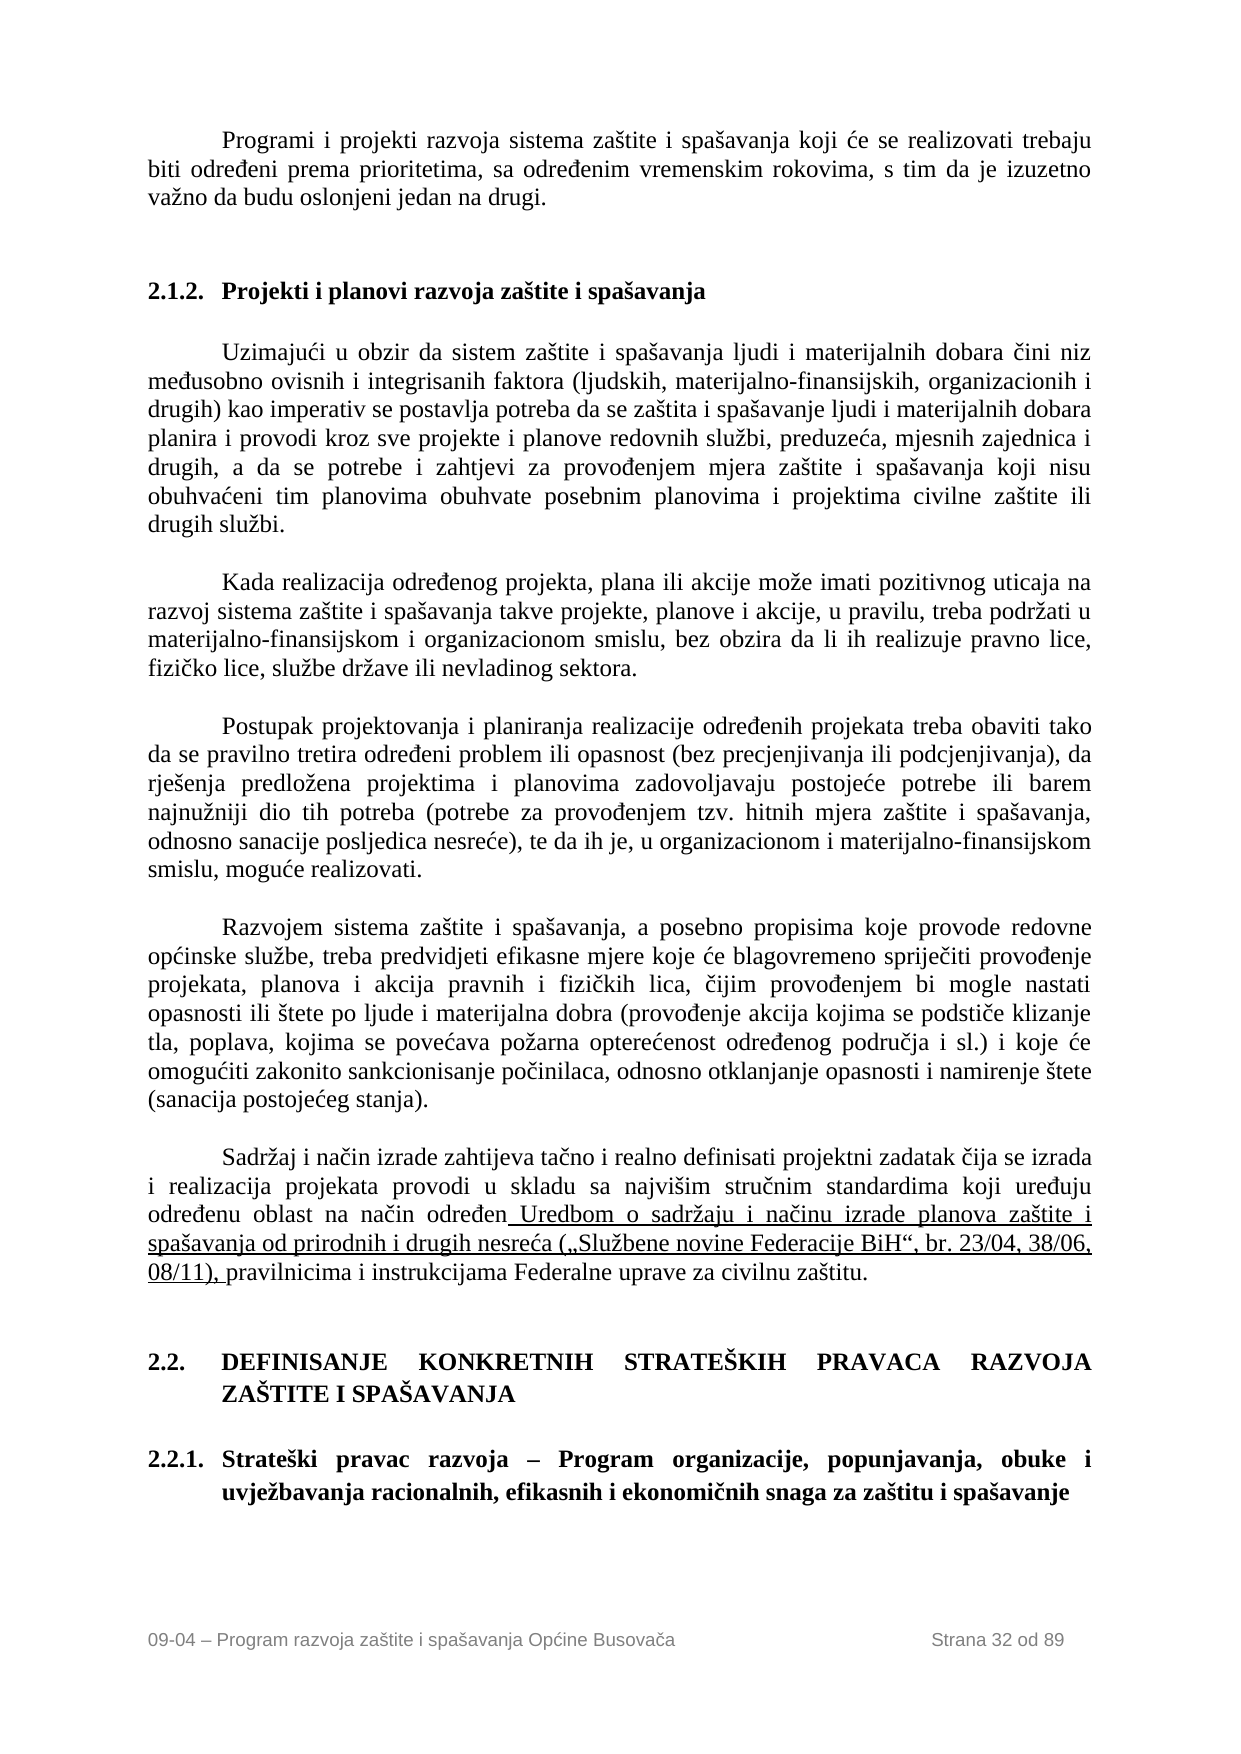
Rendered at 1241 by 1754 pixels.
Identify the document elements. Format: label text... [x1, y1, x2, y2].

subtitle 2.1.2. Projekti i planovi razvoja zaštite i spašavanja [148, 276, 1092, 305]
text Kada realizacija određenog projekta, plana ili akcije može imati pozitivnog uticaja na razvoj sistema zaštite i spašavanja takve projekte, planove i akcije, u pravilu, treba podržati u materijalno-finansijskom i organizacionom smislu, bez obzira da li ih realizuje pravno lice, fizičko lice, službe države ili nevladinog sektora. [148, 567, 1092, 682]
text Sadržaj i način izrade zahtijeva tačno i realno definisati projektni zadatak čija se izrada i realizacija projekata provodi u skladu sa najvišim stručnim standardima koji uređuju određenu oblast na način određen Uredbom o sadržaju i načinu izrade planova zaštite i spašavanja od prirodnih i drugih nesreća („Službene novine Federacije BiH“, br. 23/04, 38/06, 08/11), pravilnicima i instrukcijama Federalne uprave za civilnu zaštitu. [148, 1142, 1092, 1253]
text Razvojem sistema zaštite i spašavanja, a posebno propisima koje provode redovne općinske službe, treba predvidjeti efikasne mjere koje će blagovremeno spriječiti provođenje projekata, planova i akcija pravnih i fizičkih lica, čijim provođenjem bi mogle nastati opasnosti ili štete po ljude i materijalna dobra (provođenje akcija kojima se podstiče klizanje tla, poplava, kojima se povećava požarna opterećenost određenog područja i sl.) i koje će omogućiti zakonito sankcionisanje počinilaca, odnosno otklanjanje opasnosti i namirenje štete (sanacija postojećeg stanja). [148, 912, 1092, 1113]
text Sadržaj i način izrade zahtijeva tačno i realno definisati projektni zadatak čija se izrada i realizacija projekata provodi u skladu sa najvišim stručnim standardima koji uređuju određenu oblast na način određen Uredbom o sadržaju i načinu izrade planova zaštite i spašavanja od prirodnih i drugih nesreća („Službene novine Federacije BiH“, br. 23/04, 38/06, 08/11), pravilnicima i instrukcijama Federalne uprave za civilnu zaštitu. [148, 1255, 1092, 1286]
text Uzimajući u obzir da sistem zaštite i spašavanja ljudi i materijalnih dobara čini niz međusobno ovisnih i integrisanih faktora (ljudskih, materijalno-finansijskih, organizacionih i drugih) kao imperativ se postavlja potreba da se zaštita i spašavanje ljudi i materijalnih dobara planira i provodi kroz sve projekte i planove redovnih službi, preduzeća, mjesnih zajednica i drugih, a da se potrebe i zahtjevi za provođenjem mjera zaštite i spašavanja koji nisu obuhvaćeni tim planovima obuhvate posebnim planovima i projektima civilne zaštite ili drugih službi. [148, 337, 1092, 538]
text Postupak projektovanja i planiranja realizacije određenih projekata treba obaviti tako da se pravilno tretira određeni problem ili opasnost (bez precjenjivanja ili podcjenjivanja), da rješenja predložena projektima i planovima zadovoljavaju postojeće potrebe ili barem najnužniji dio tih potreba (potrebe za provođenjem tzv. hitnih mjera zaštite i spašavanja, odnosno sanacije posljedica nesreće), te da ih je, u organizacionom i materijalno-finansijskom smislu, moguće realizovati. [148, 711, 1092, 883]
text Programi i projekti razvoja sistema zaštite i spašavanja koji će se realizovati trebaju biti određeni prema prioritetima, sa određenim vremenskim rokovima, s tim da je izuzetno važno da budu oslonjeni jedan na drugi. [148, 125, 1092, 211]
subtitle 2.2. DEFINISANJE KONKRETNIH STRATEŠKIH PRAVACA RAZVOJA ZAŠTITE I SPAŠAVANJA [148, 1347, 1092, 1408]
subtitle Strateški pravac razvoja – Program organizacije, popunjavanja, obuke i uvježbavanja racionalnih, efikasnih i ekonomičnih snaga za zaštitu i spašavanje [148, 1444, 1092, 1505]
